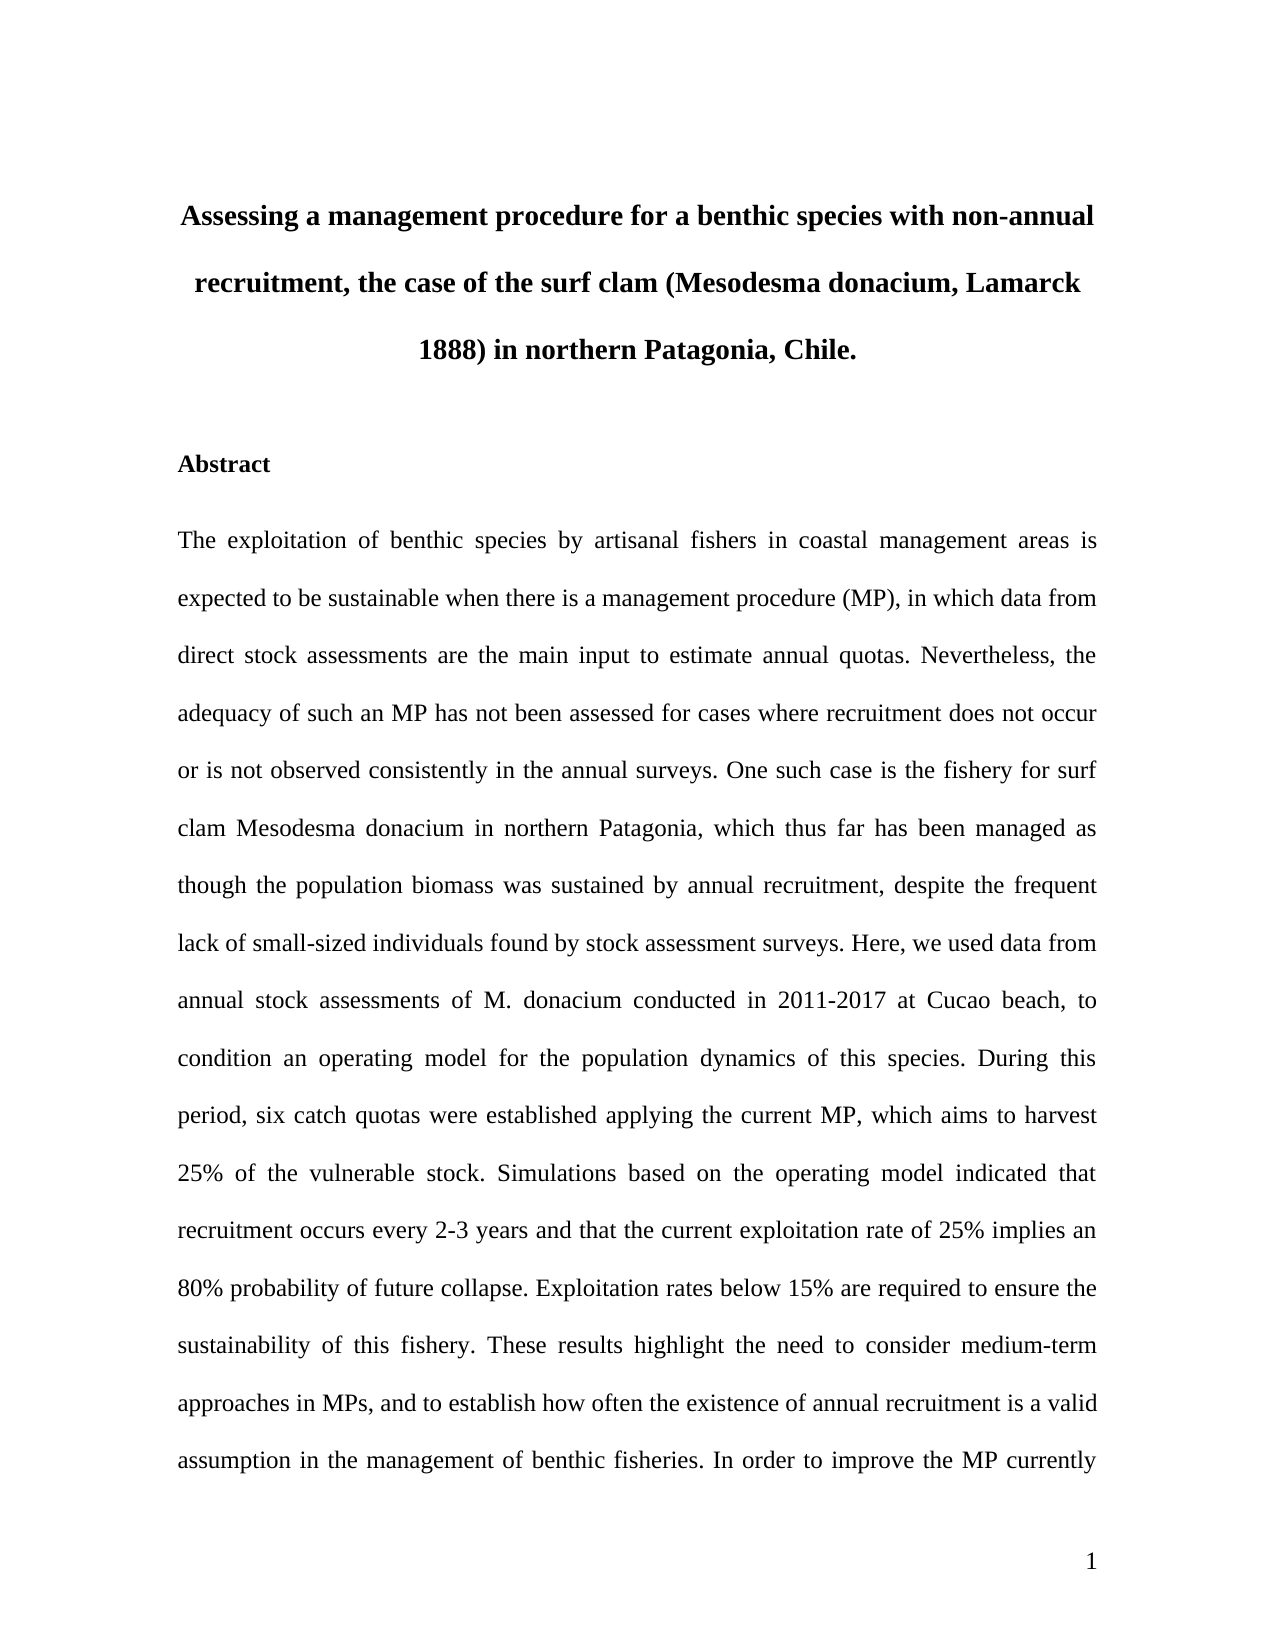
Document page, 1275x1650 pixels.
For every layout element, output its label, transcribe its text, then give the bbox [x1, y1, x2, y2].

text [177, 525, 1098, 1474]
subtitle Abstract [177, 449, 1098, 478]
title Assessing a management procedure for a benthic species with non-annual recruitment, the case of the surf clam (Mesodesma donacium, Lamarck 1888) in northern Patagonia, Chile. [177, 198, 1098, 365]
